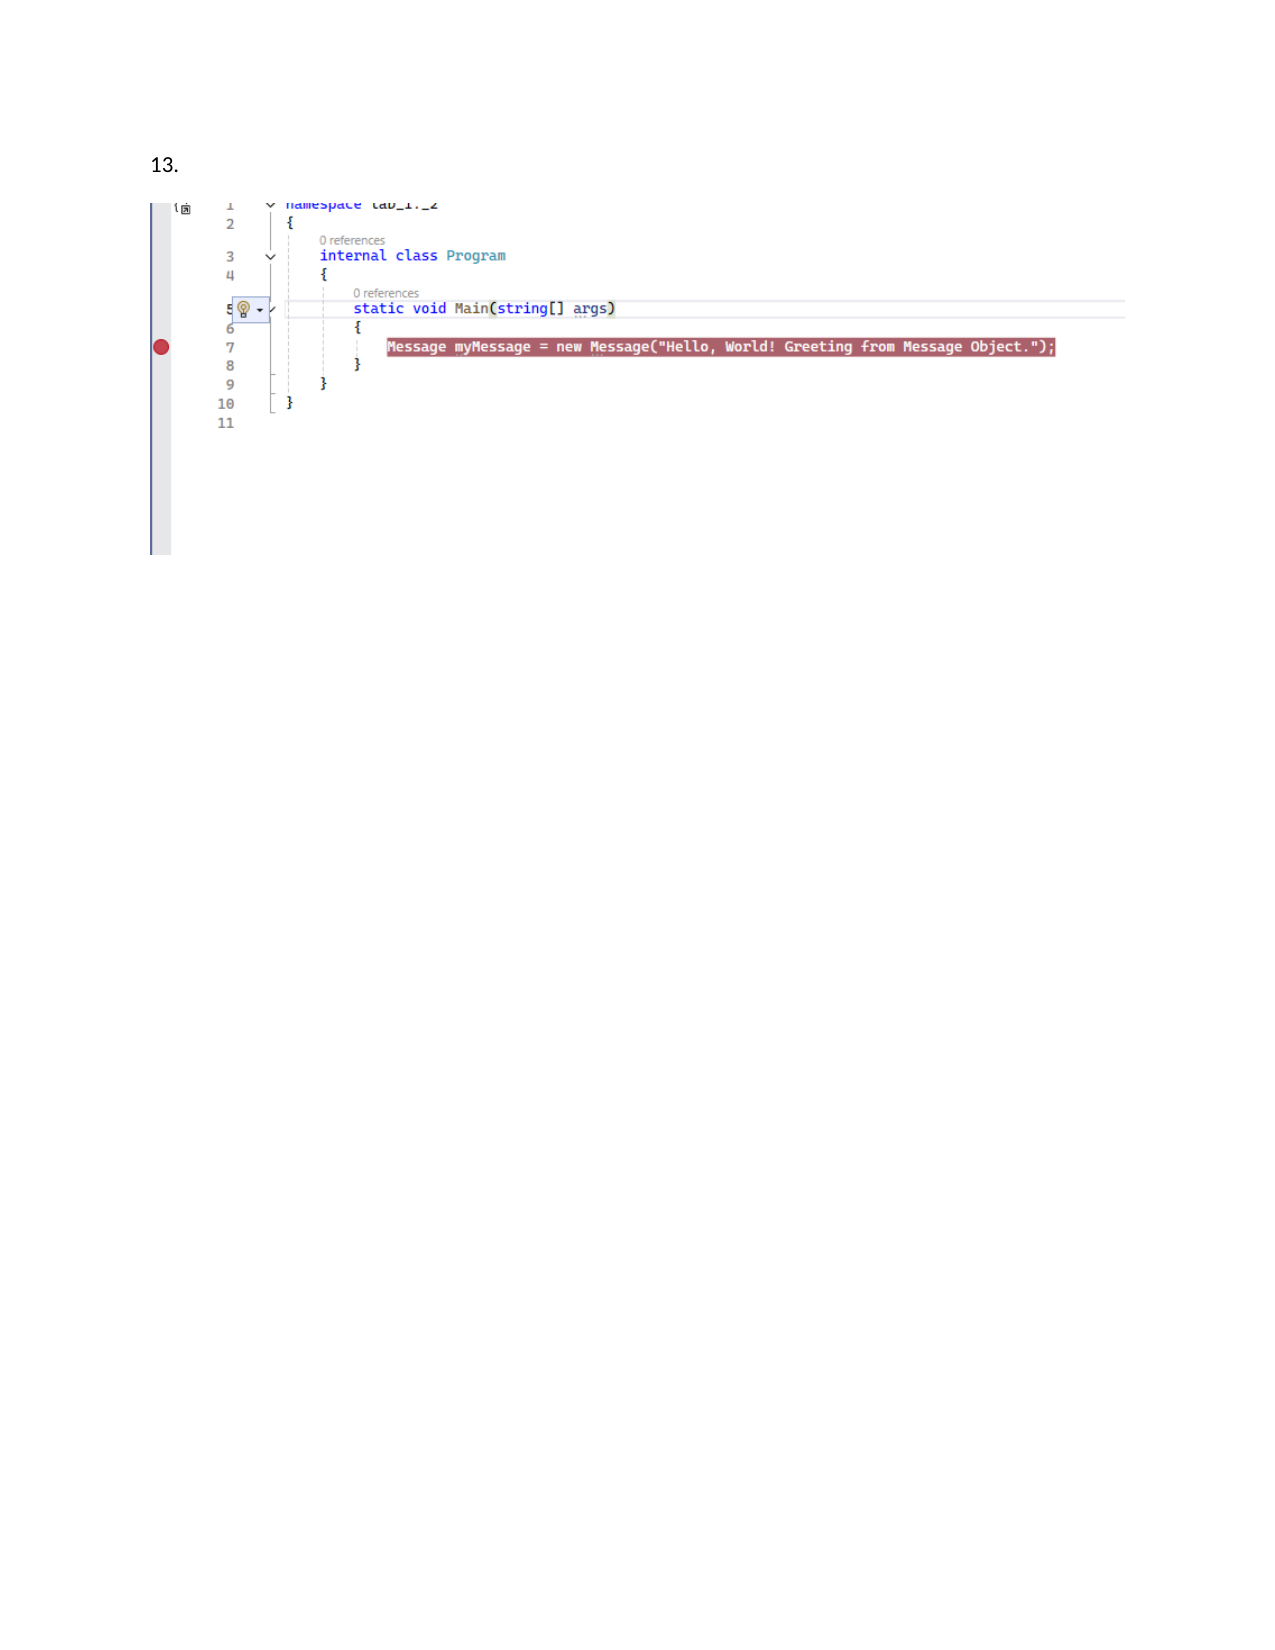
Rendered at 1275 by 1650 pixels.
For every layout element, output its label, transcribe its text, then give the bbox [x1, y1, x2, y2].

text 13. [150, 150, 1125, 178]
picture [150, 203, 1125, 555]
